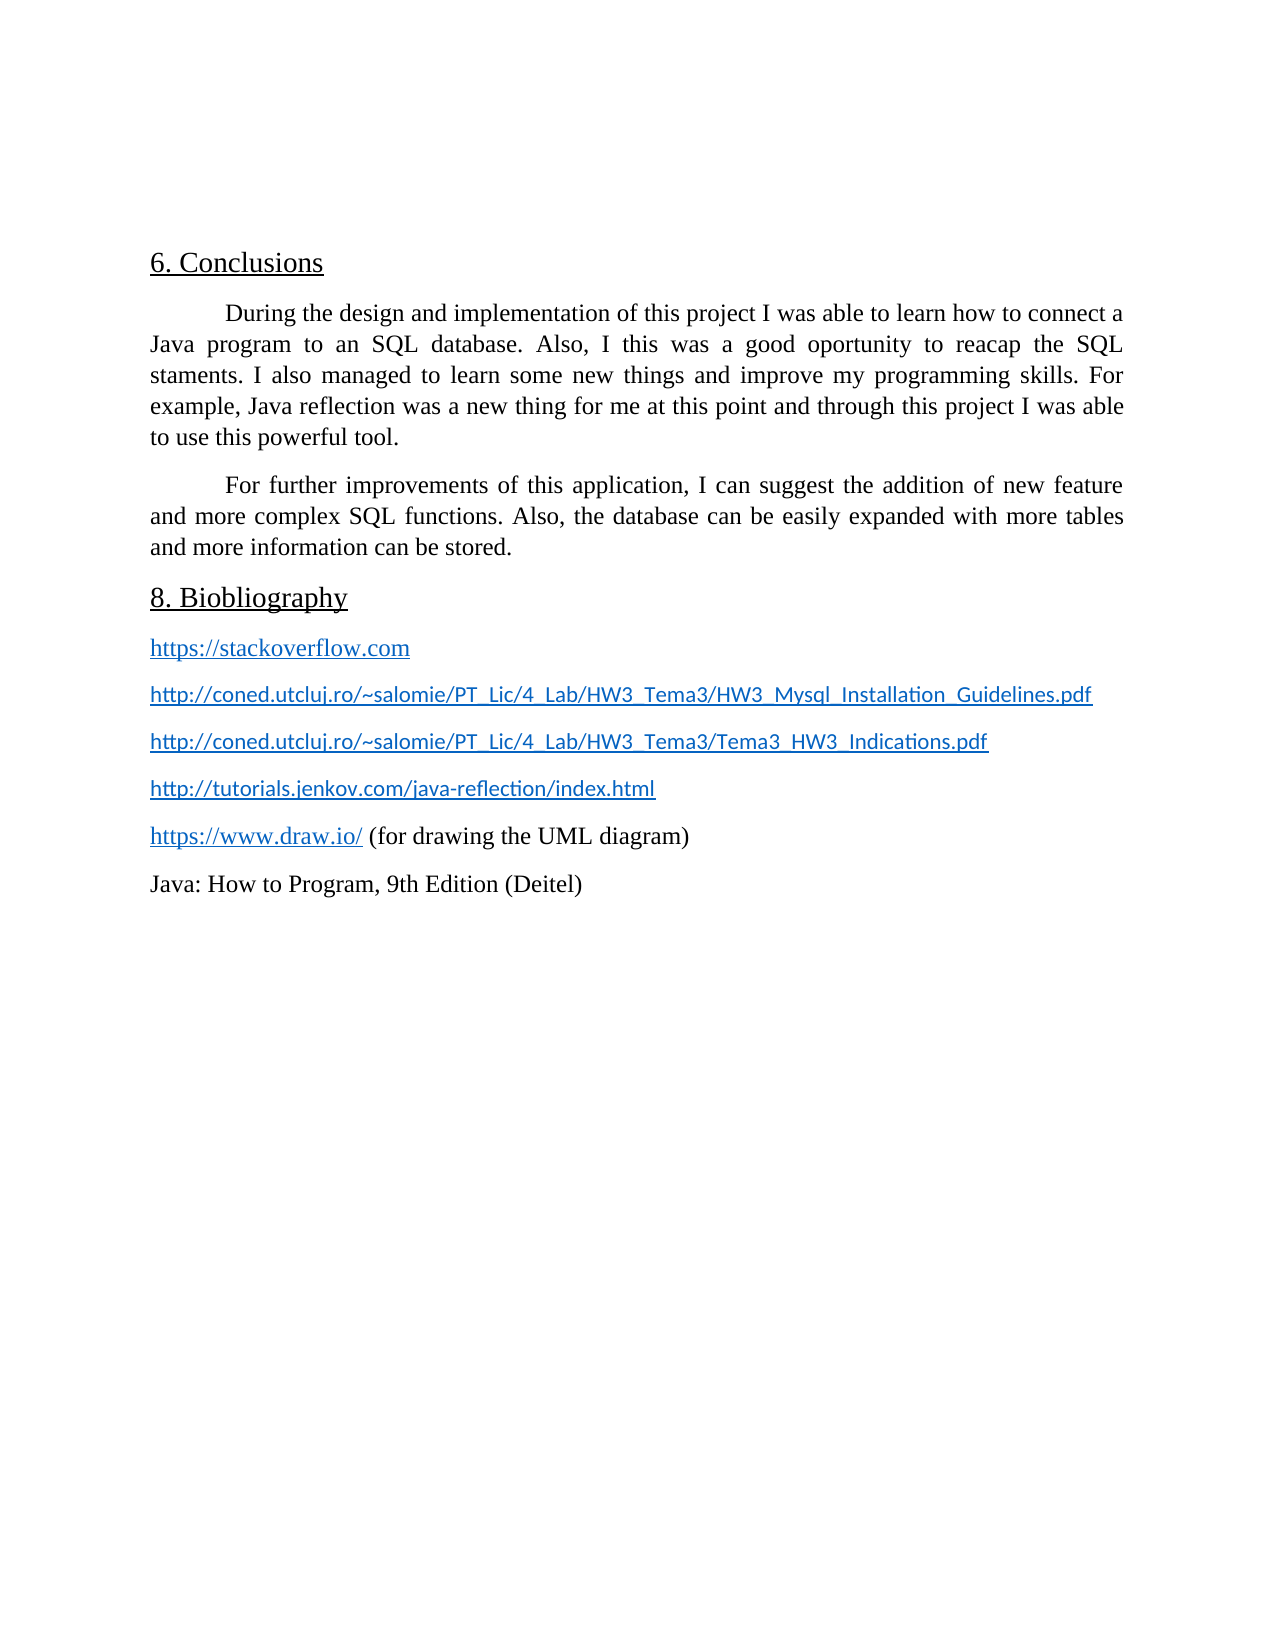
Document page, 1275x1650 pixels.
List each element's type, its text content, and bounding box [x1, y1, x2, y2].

text http://tutorials.jenkov.com/java-reflection/index.html [150, 774, 1125, 802]
text http://coned.utcluj.ro/~salomie/PT_Lic/4_Lab/HW3_Tema3/HW3_Mysql_Installation_Guidelines.pdf [150, 680, 1125, 708]
text 6. Conclusions [150, 245, 1125, 279]
text http://coned.utcluj.ro/~salomie/PT_Lic/4_Lab/HW3_Tema3/Tema3_HW3_Indications.pdf [150, 727, 1125, 755]
text https://www.draw.io/ (for drawing the UML diagram) [150, 821, 1125, 850]
text 8. Biobliography [150, 580, 1125, 613]
text For further improvements of this application, I can suggest the addition of new feature and more complex SQL functions. Also, the database can be easily expanded with more tables and more information can be stored. [150, 470, 1125, 561]
text During the design and implementation of this project I was able to learn how to connect a Java program to an SQL database. Also, I this was a good oportunity to reacap the SQL staments. I also managed to learn some new things and improve my programming skills. For example, Java reflection was a new thing for me at this point and through this project I was able to use this powerful tool. [150, 298, 1125, 451]
text https://stackoverflow.com [150, 633, 1125, 661]
text Java: How to Program, 9th Edition (Deitel) [150, 869, 1125, 897]
